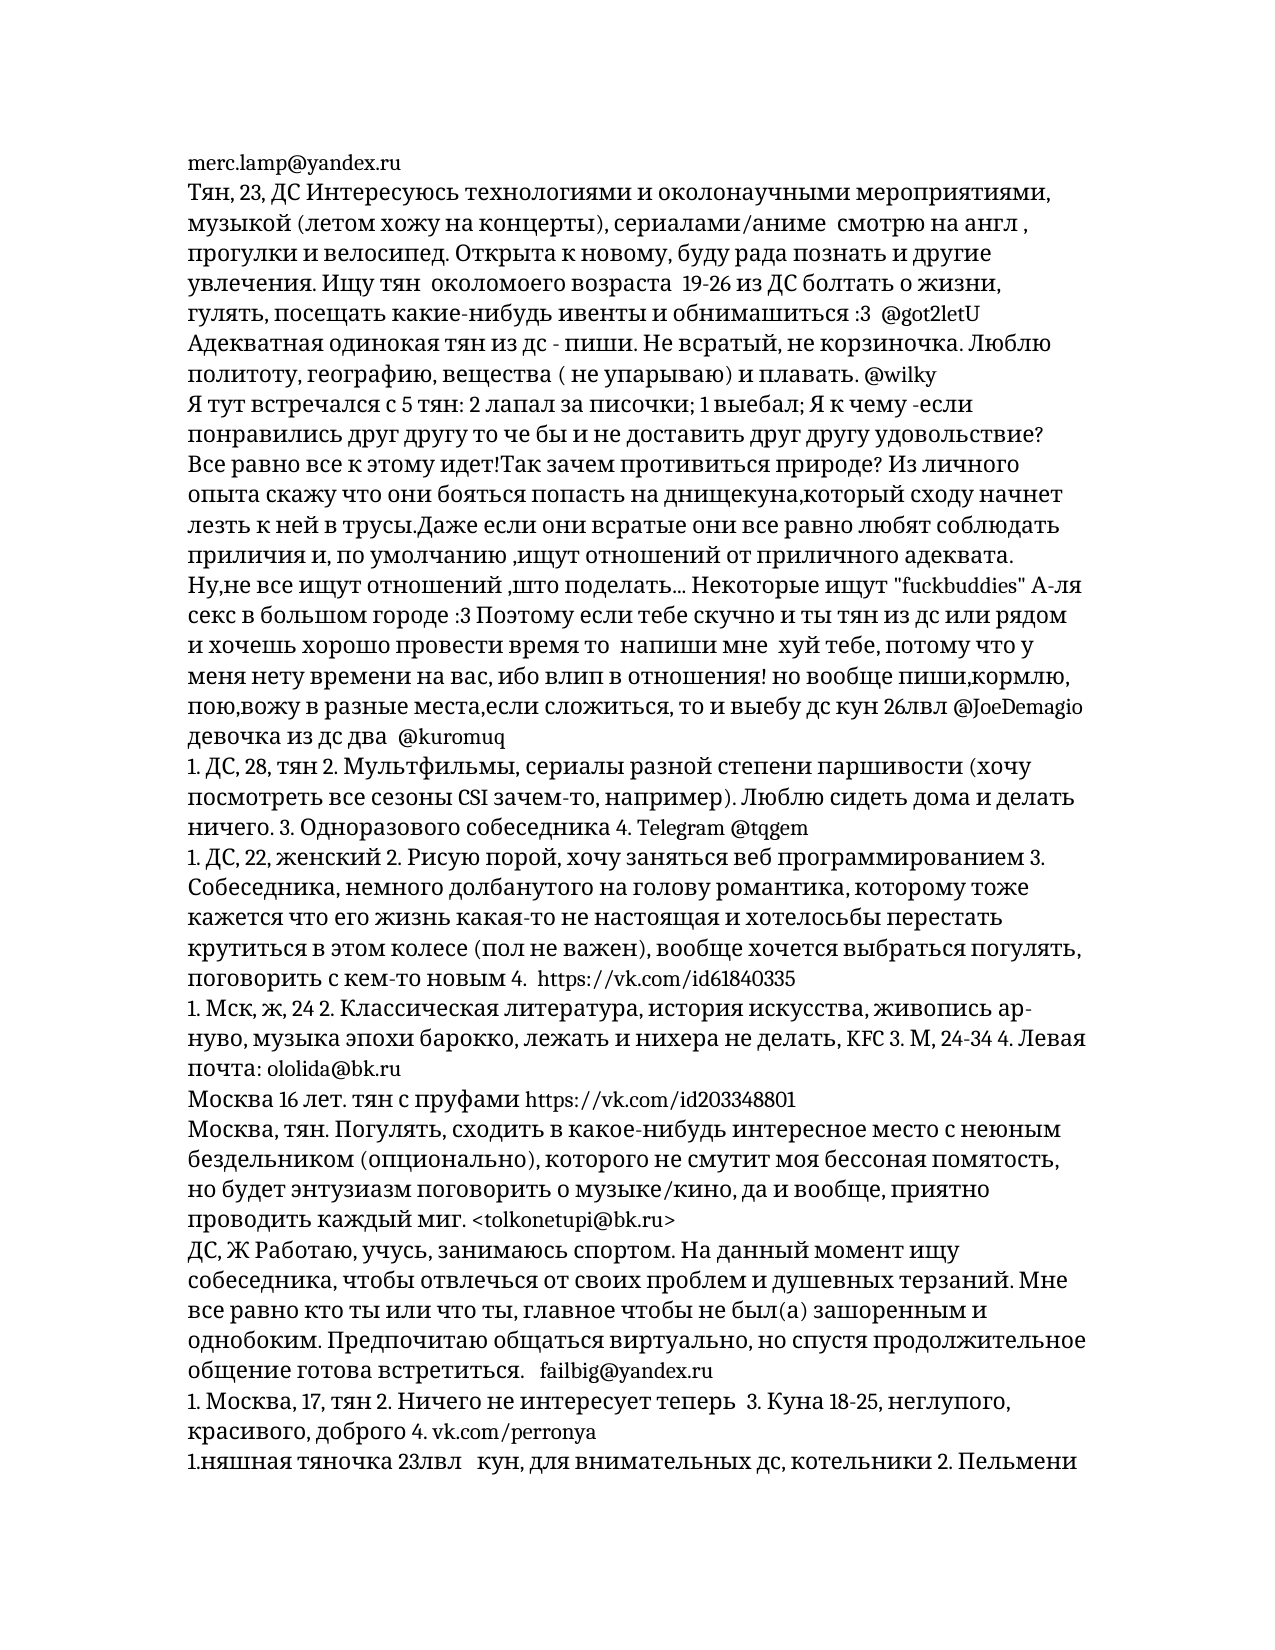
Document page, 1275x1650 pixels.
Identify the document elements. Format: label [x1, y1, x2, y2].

text [187, 150, 1087, 1475]
